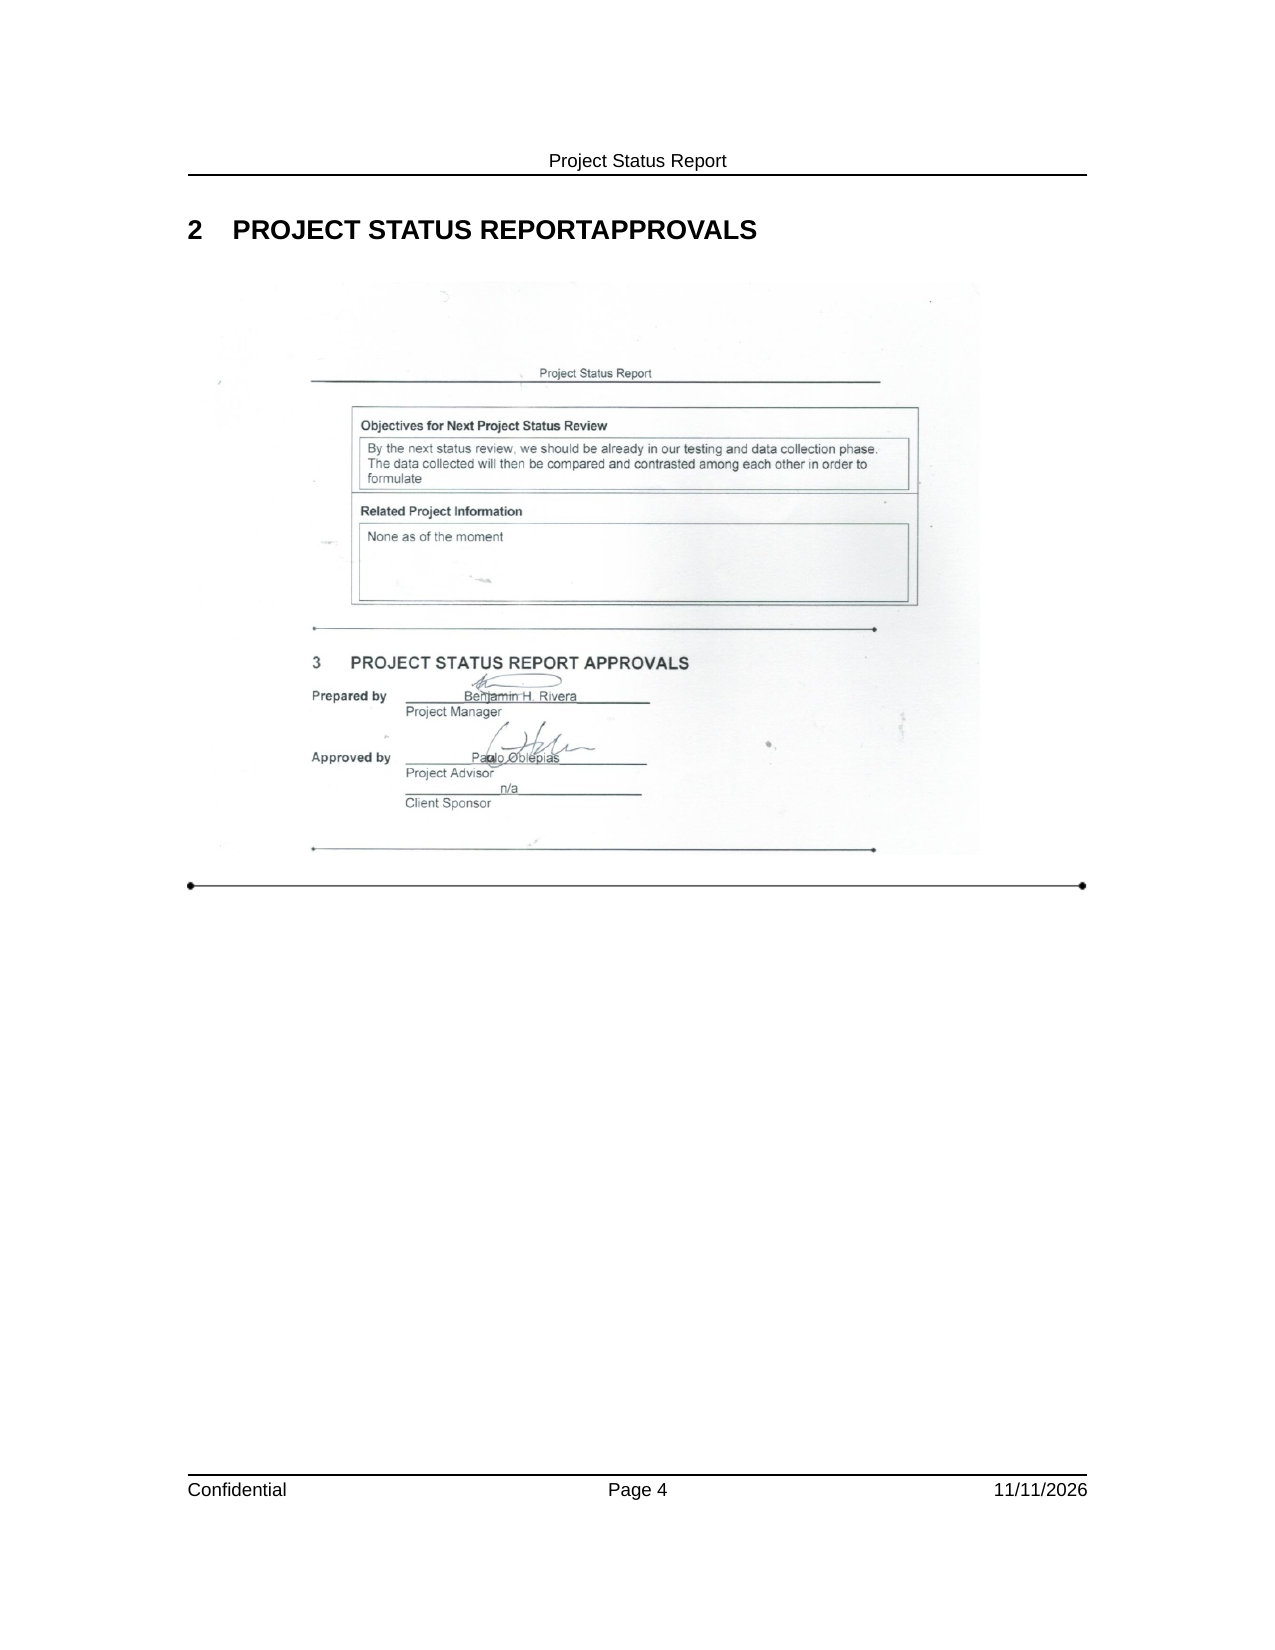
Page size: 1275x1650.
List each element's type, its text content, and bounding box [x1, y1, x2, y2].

picture [187, 270, 991, 855]
picture [187, 879, 1088, 895]
subtitle PROJECT STATUS REPORTAPPROVALS [187, 214, 1087, 245]
